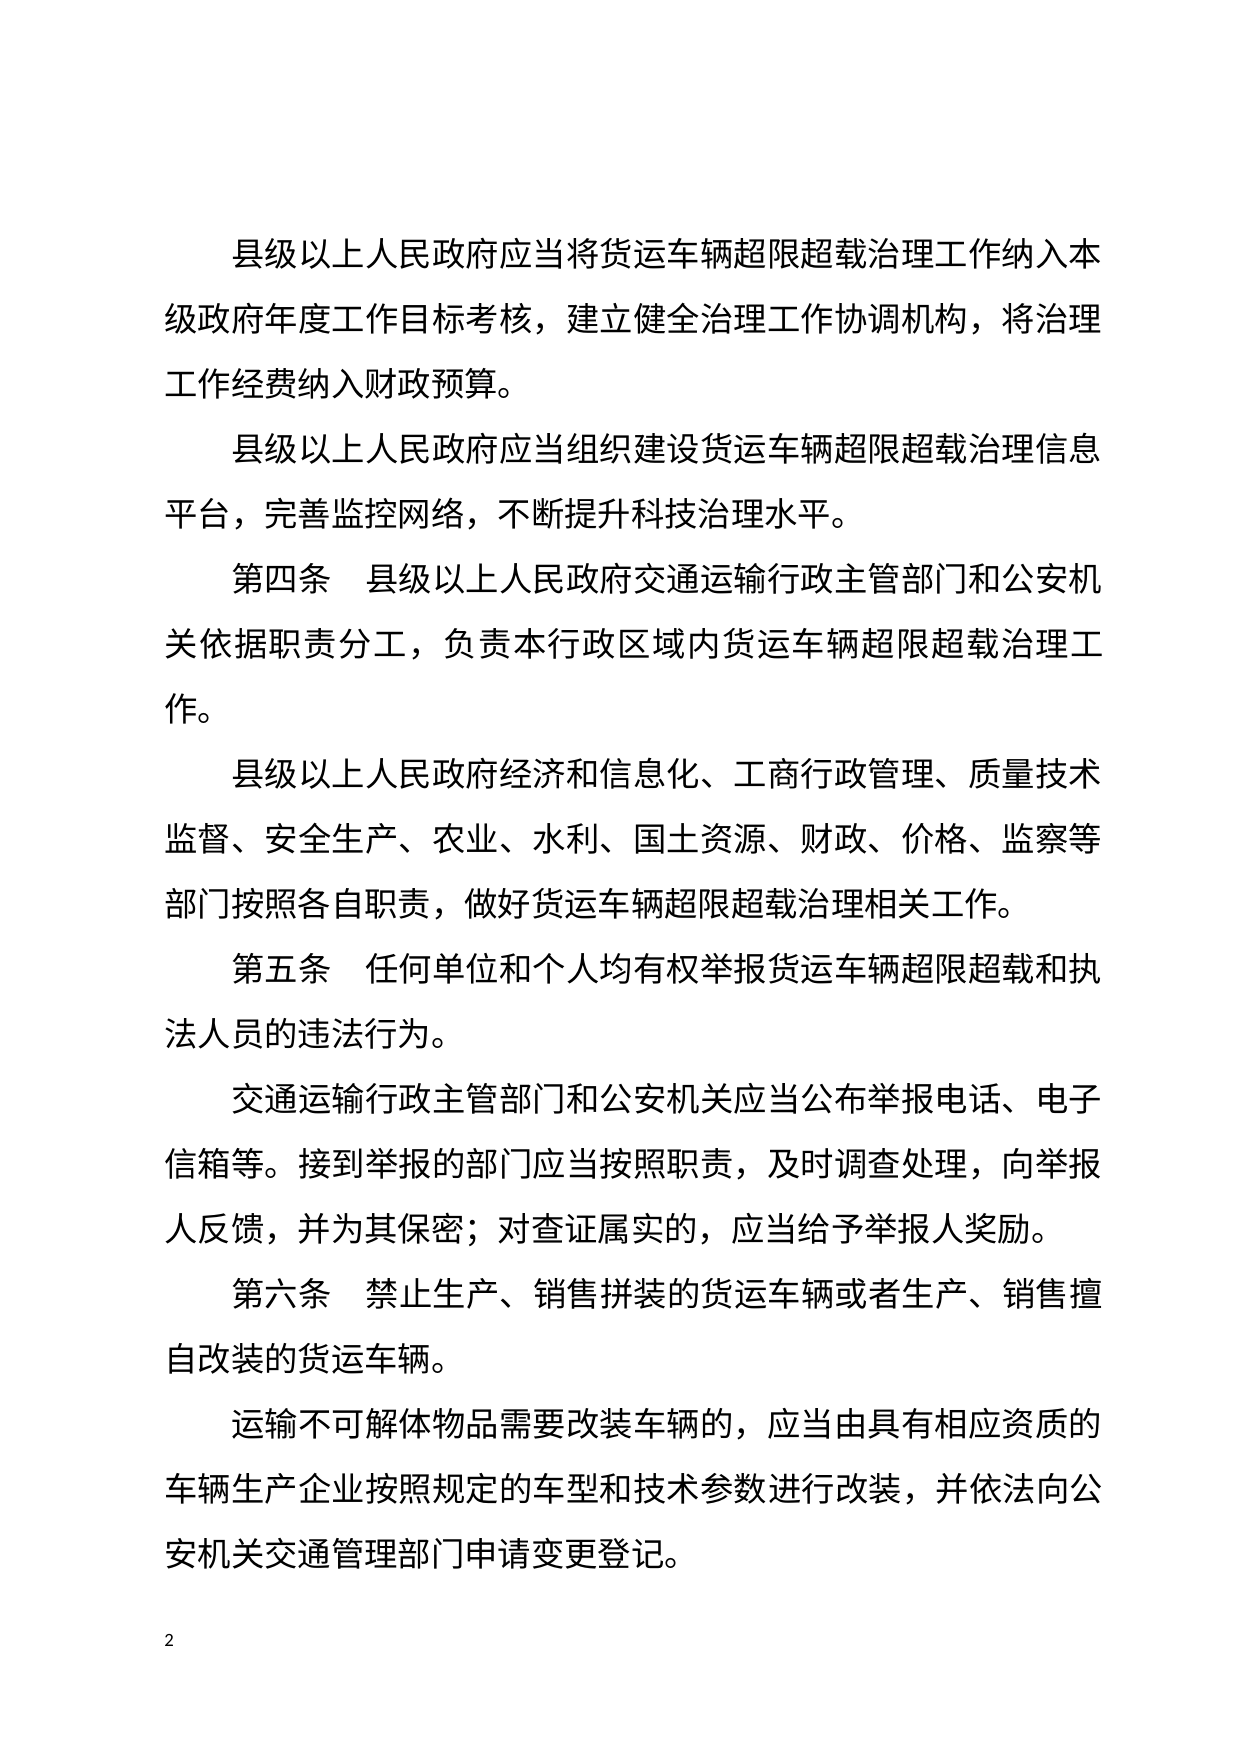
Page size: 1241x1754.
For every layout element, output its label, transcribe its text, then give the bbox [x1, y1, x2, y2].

text 第六条 禁止生产、销售拼装的货运车辆或者生产、销售擅自改装的货运车辆。 [164, 1259, 1105, 1389]
text 第五条 任何单位和个人均有权举报货运车辆超限超载和执法人员的违法行为。 [164, 934, 1105, 1064]
text 县级以上人民政府应当将货运车辆超限超载治理工作纳入本级政府年度工作目标考核，建立健全治理工作协调机构，将治理工作经费纳入财政预算。 [164, 219, 1105, 414]
text 交通运输行政主管部门和公安机关应当公布举报电话、电子信箱等。接到举报的部门应当按照职责，及时调查处理，向举报人反馈，并为其保密；对查证属实的，应当给予举报人奖励。 [164, 1064, 1105, 1259]
text 县级以上人民政府经济和信息化、工商行政管理、质量技术监督、安全生产、农业、水利、国土资源、财政、价格、监察等部门按照各自职责，做好货运车辆超限超载治理相关工作。 [164, 739, 1105, 934]
text 第四条 县级以上人民政府交通运输行政主管部门和公安机关依据职责分工，负责本行政区域内货运车辆超限超载治理工作。 [164, 544, 1105, 739]
text 县级以上人民政府应当组织建设货运车辆超限超载治理信息平台，完善监控网络，不断提升科技治理水平。 [164, 414, 1105, 544]
text 运输不可解体物品需要改装车辆的，应当由具有相应资质的车辆生产企业按照规定的车型和技术参数进行改装，并依法向公安机关交通管理部门申请变更登记。 [164, 1389, 1105, 1584]
